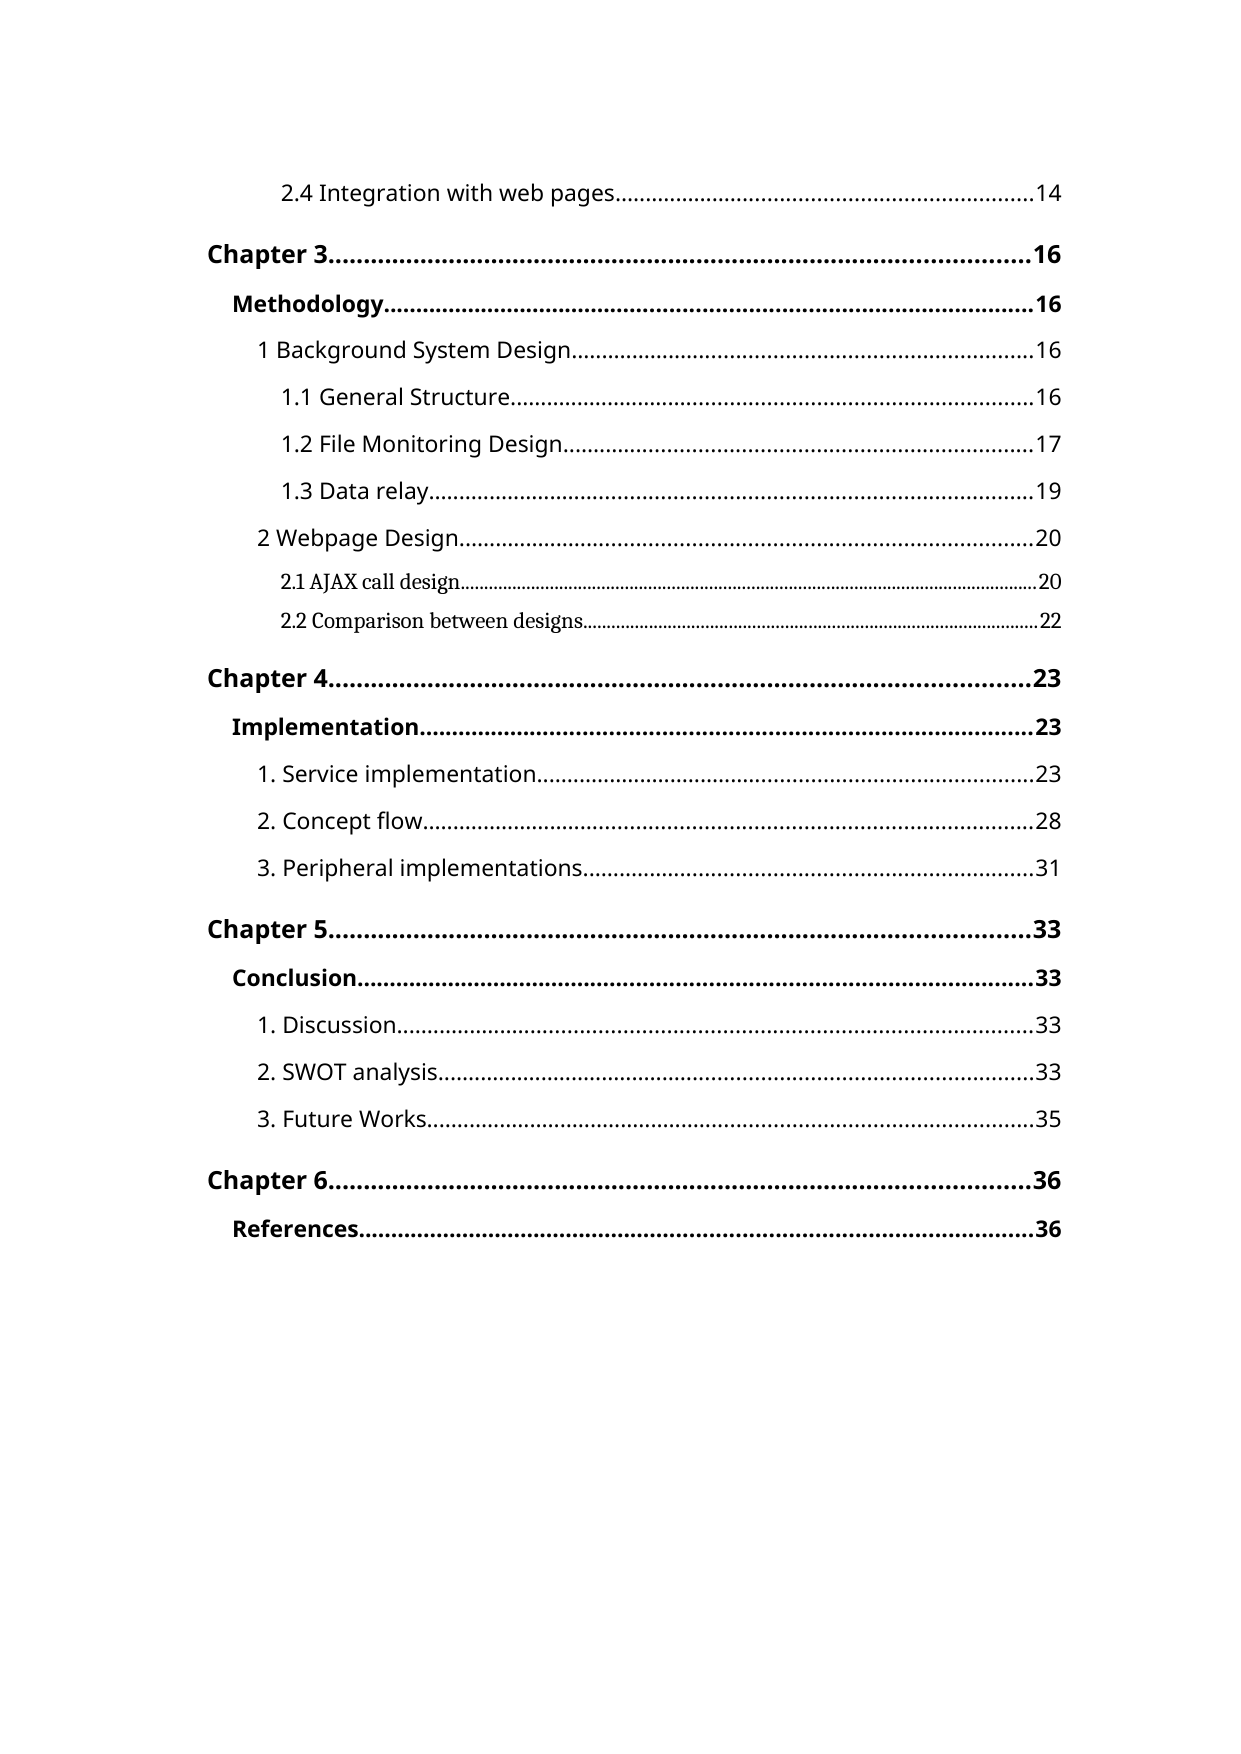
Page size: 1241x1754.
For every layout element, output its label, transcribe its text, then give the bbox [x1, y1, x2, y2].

text 2.4 Integration with web pages 14 [281, 177, 1063, 208]
text Chapter 3 16 [207, 237, 1063, 271]
text Chapter 5 33 [207, 911, 1063, 945]
text 3. Future Works 35 [257, 1103, 1063, 1134]
text 1. Service implementation 23 [257, 758, 1063, 789]
text 2. SWOT analysis 33 [257, 1056, 1063, 1087]
text Conclusion 33 [232, 962, 1063, 994]
text 2.1 AJAX call design 20 [251, 569, 1063, 595]
text 3. Peripheral implementations 31 [257, 852, 1063, 883]
text 2 Webpage Design 20 [257, 522, 1063, 553]
text References 36 [232, 1213, 1063, 1245]
text Implementation 23 [232, 711, 1063, 743]
text 1 Background System Design 16 [257, 334, 1063, 366]
text Chapter 6 36 [207, 1162, 1063, 1196]
text 1.1 General Structure 16 [281, 381, 1063, 413]
text 2.2 Comparison between designs 22 [251, 608, 1063, 635]
text 1.3 Data relay 19 [281, 475, 1063, 506]
text 1. Discussion 33 [257, 1009, 1063, 1041]
text Chapter 4 23 [207, 660, 1063, 694]
text Methodology 16 [232, 288, 1063, 319]
text 1.2 File Monitoring Design 17 [281, 428, 1063, 459]
text 2. Concept flow 28 [257, 805, 1063, 836]
